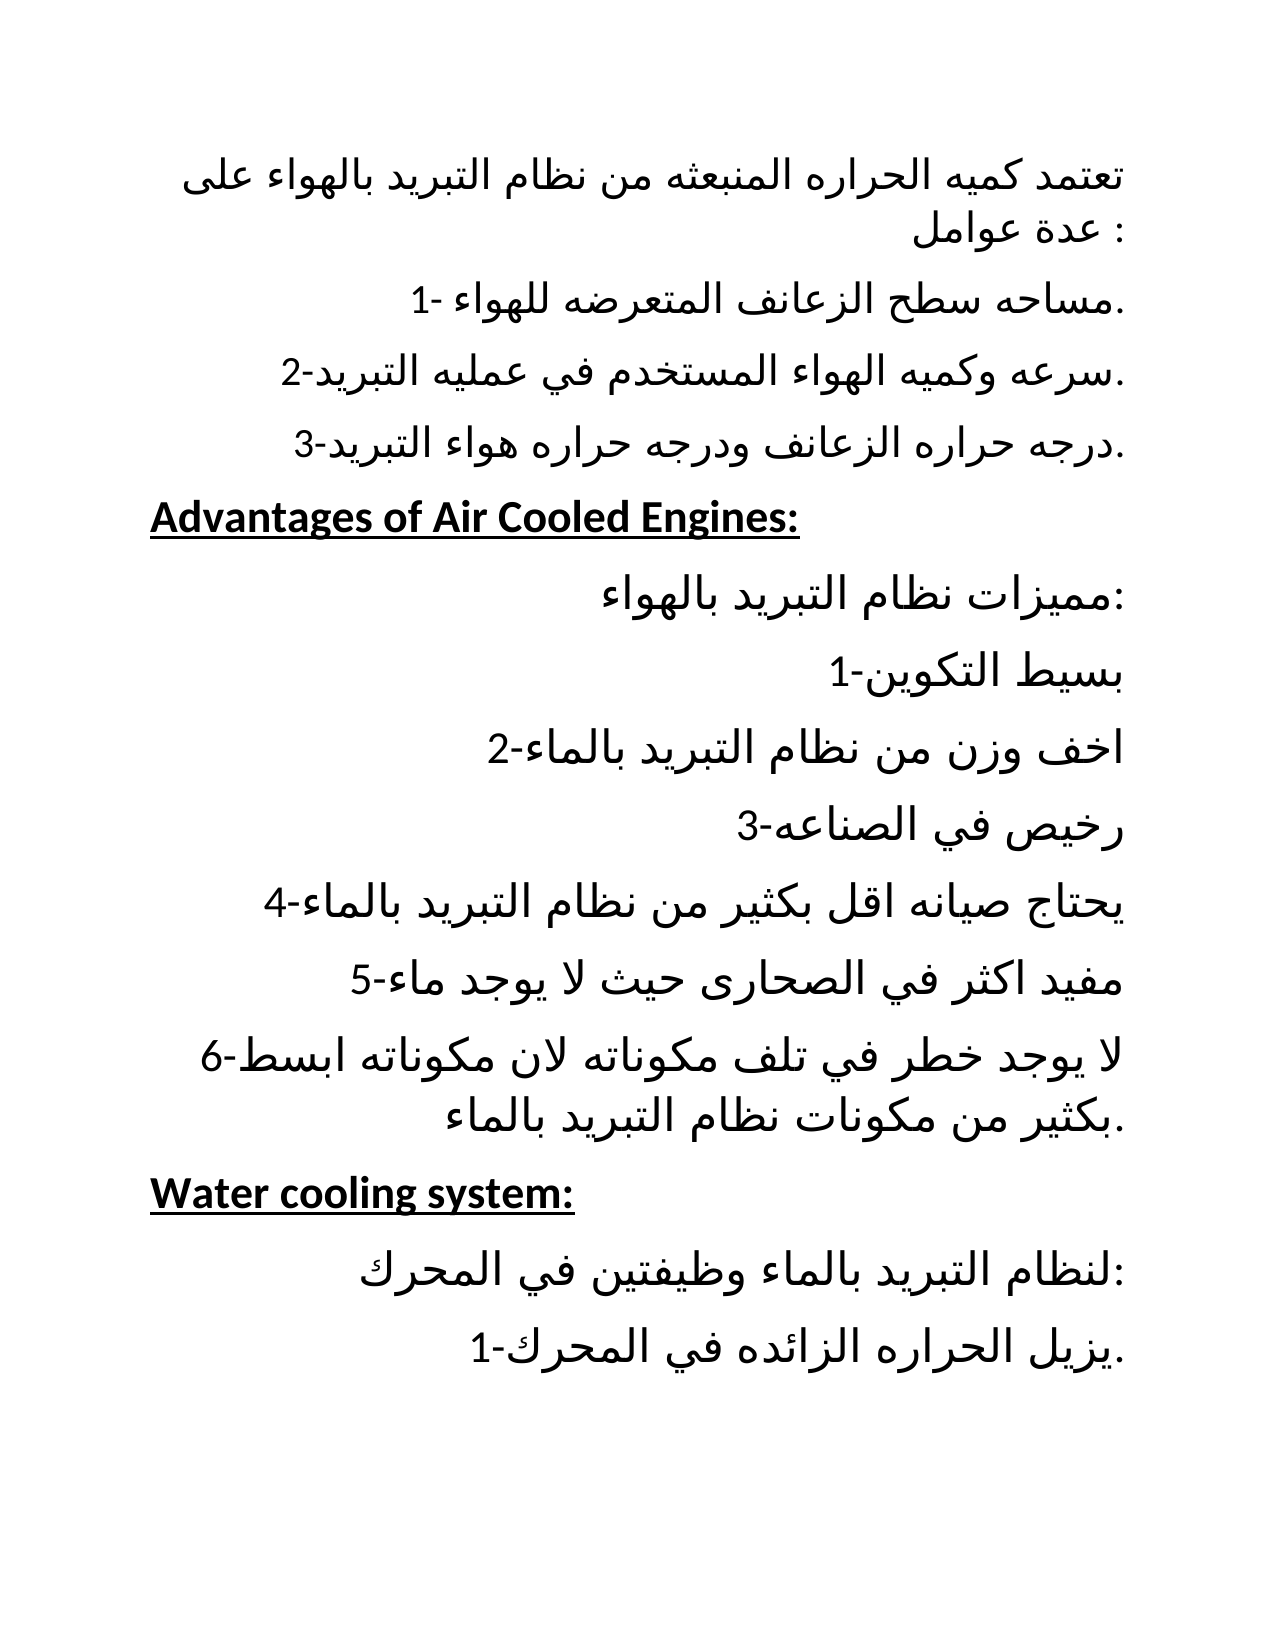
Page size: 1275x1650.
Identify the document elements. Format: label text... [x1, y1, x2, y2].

text 1-يزيل الحراره الزائده في المحرك. [150, 1318, 1125, 1374]
text لنظام التبريد بالماء وظيفتين في المحرك: [150, 1241, 1125, 1297]
text 3-رخيص في الصناعه [150, 796, 1125, 852]
text Water cooling system: [150, 1164, 1125, 1220]
text 5-مفيد اكثر في الصحارى حيث لا يوجد ماء [150, 950, 1125, 1006]
text تعتمد كميه الحراره المنبعثه من نظام التبريد بالهواء على عدة عوامل : [150, 150, 1125, 253]
text Advantages of Air Cooled Engines: [150, 488, 1125, 544]
text 4-يحتاج صيانه اقل بكثير من نظام التبريد بالماء [150, 873, 1125, 929]
text 2-سرعه وكميه الهواء المستخدم في عمليه التبريد. [150, 345, 1125, 396]
text 2-اخف وزن من نظام التبريد بالماء [150, 719, 1125, 775]
text 1-بسيط التكوين [150, 642, 1125, 698]
text مميزات نظام التبريد بالهواء: [150, 565, 1125, 621]
text 1- مساحه سطح الزعانف المتعرضه للهواء. [150, 273, 1125, 324]
text 3-درجه حراره الزعانف ودرجه حراره هواء التبريد. [150, 417, 1125, 467]
text 6-لا يوجد خطر في تلف مكوناته لان مكوناته ابسط بكثير من مكونات نظام التبريد بالماء. [150, 1027, 1125, 1143]
